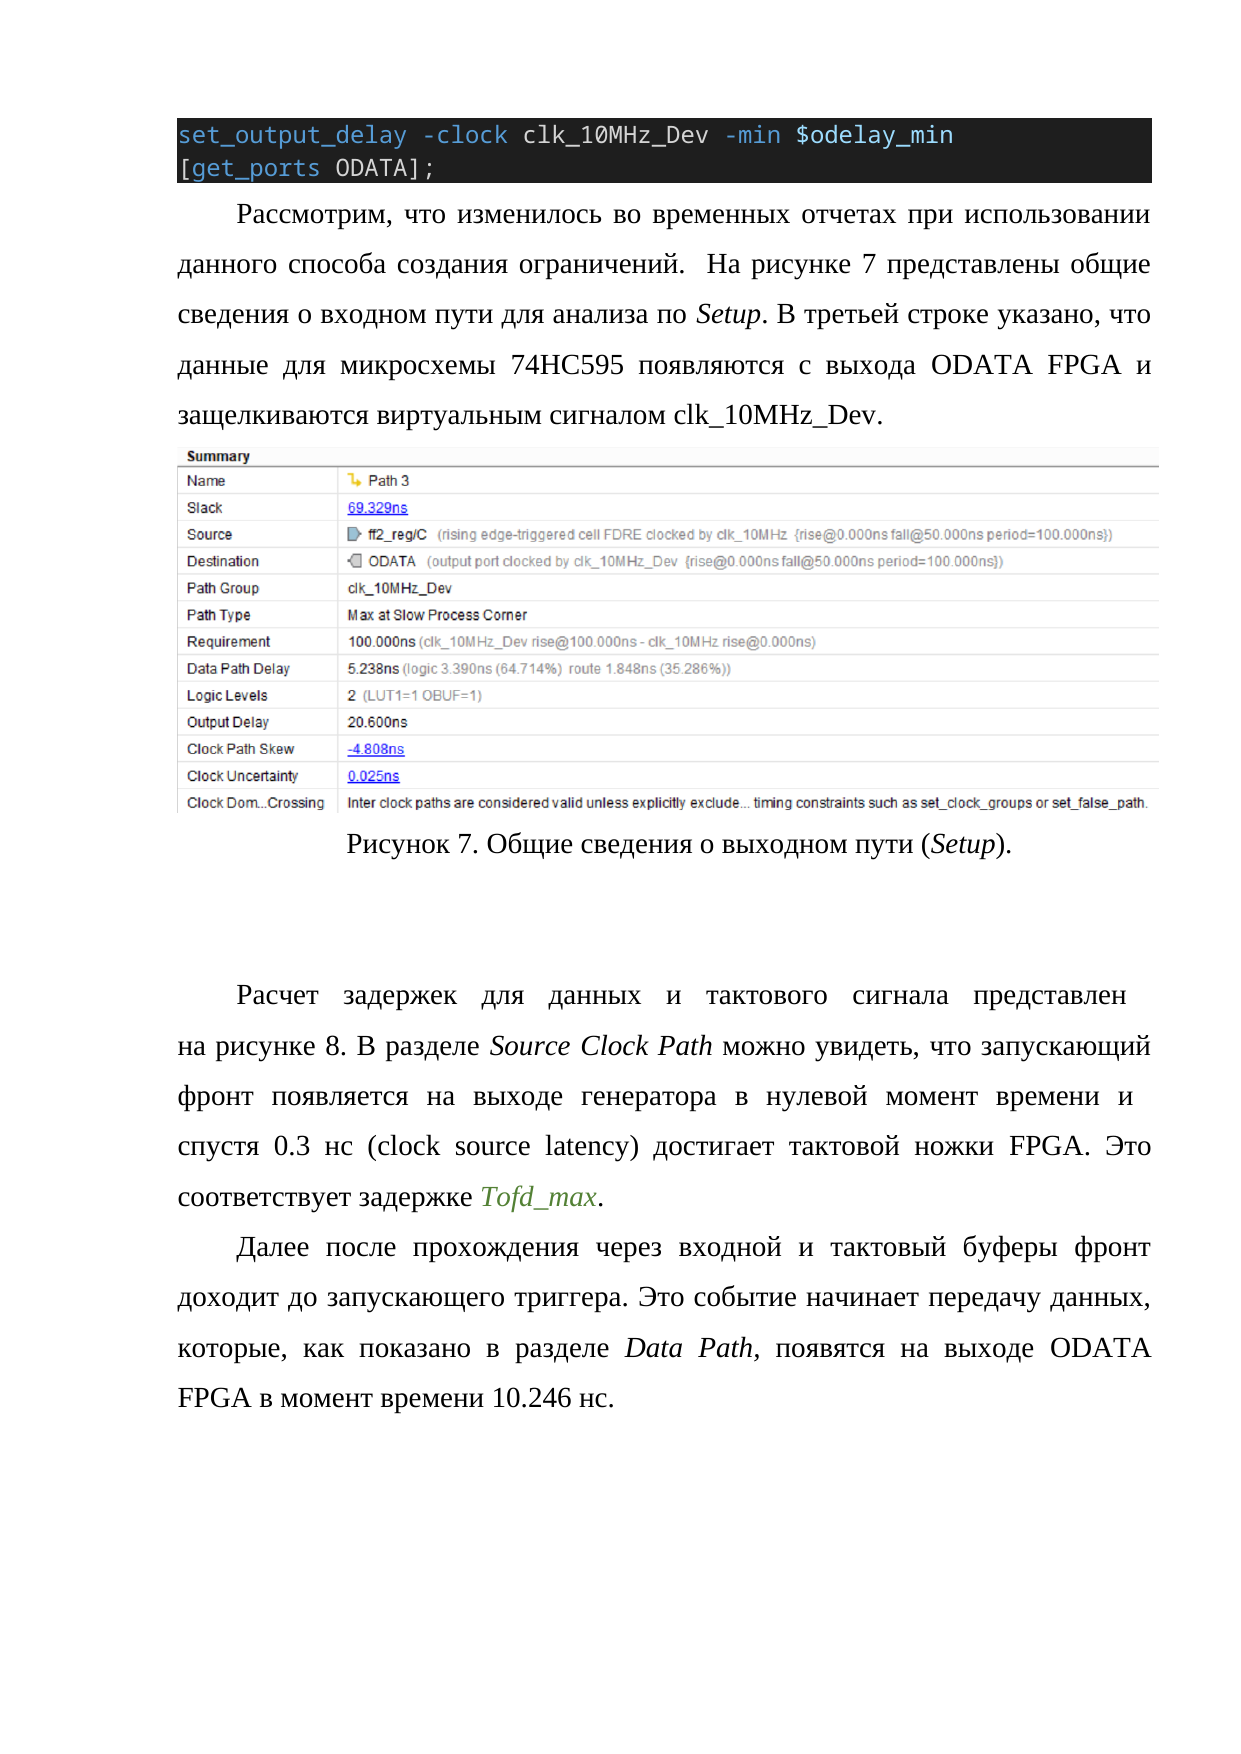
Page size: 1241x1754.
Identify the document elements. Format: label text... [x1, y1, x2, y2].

list Расчет задержек для данных и тактового сигнала представлен на рисунке 8. В разделе Source Clock Path можно увидеть, что запускающий фронт появляется на выходе генератора в нулевой момент времени и спустя 0.3 нс (clock source latency) достигает тактовой ножки FPGA. Это соответствует задержке Tofd_max. [177, 977, 1152, 1212]
list Рассмотрим, что изменилось во временных отчетах при использовании данного способа создания ограничений. На рисунке 7 представлены общие сведения о входном пути для анализа по Setup. В третьей строке указано, что данные для микросхемы 74HC595 появляются с выхода ODATA FPGA и защелкиваются виртуальным сигналом clk_10MHz_Dev. [177, 196, 1152, 431]
list Рисунок 7. Общие сведения о выходном пути (Setup). [207, 827, 1152, 860]
picture [177, 447, 1159, 813]
text set_output_delay -clock clk_10MHz_Dev -min $odelay_min [get_ports ODATA]; [177, 118, 1152, 183]
list Далее после прохождения через входной и тактовый буферы фронт доходит до запускающего триггера. Это событие начинает передачу данных, которые, как показано в разделе Data Path, появятся на выходе ODATA FPGA в момент времени 10.246 нс. [177, 1229, 1152, 1413]
